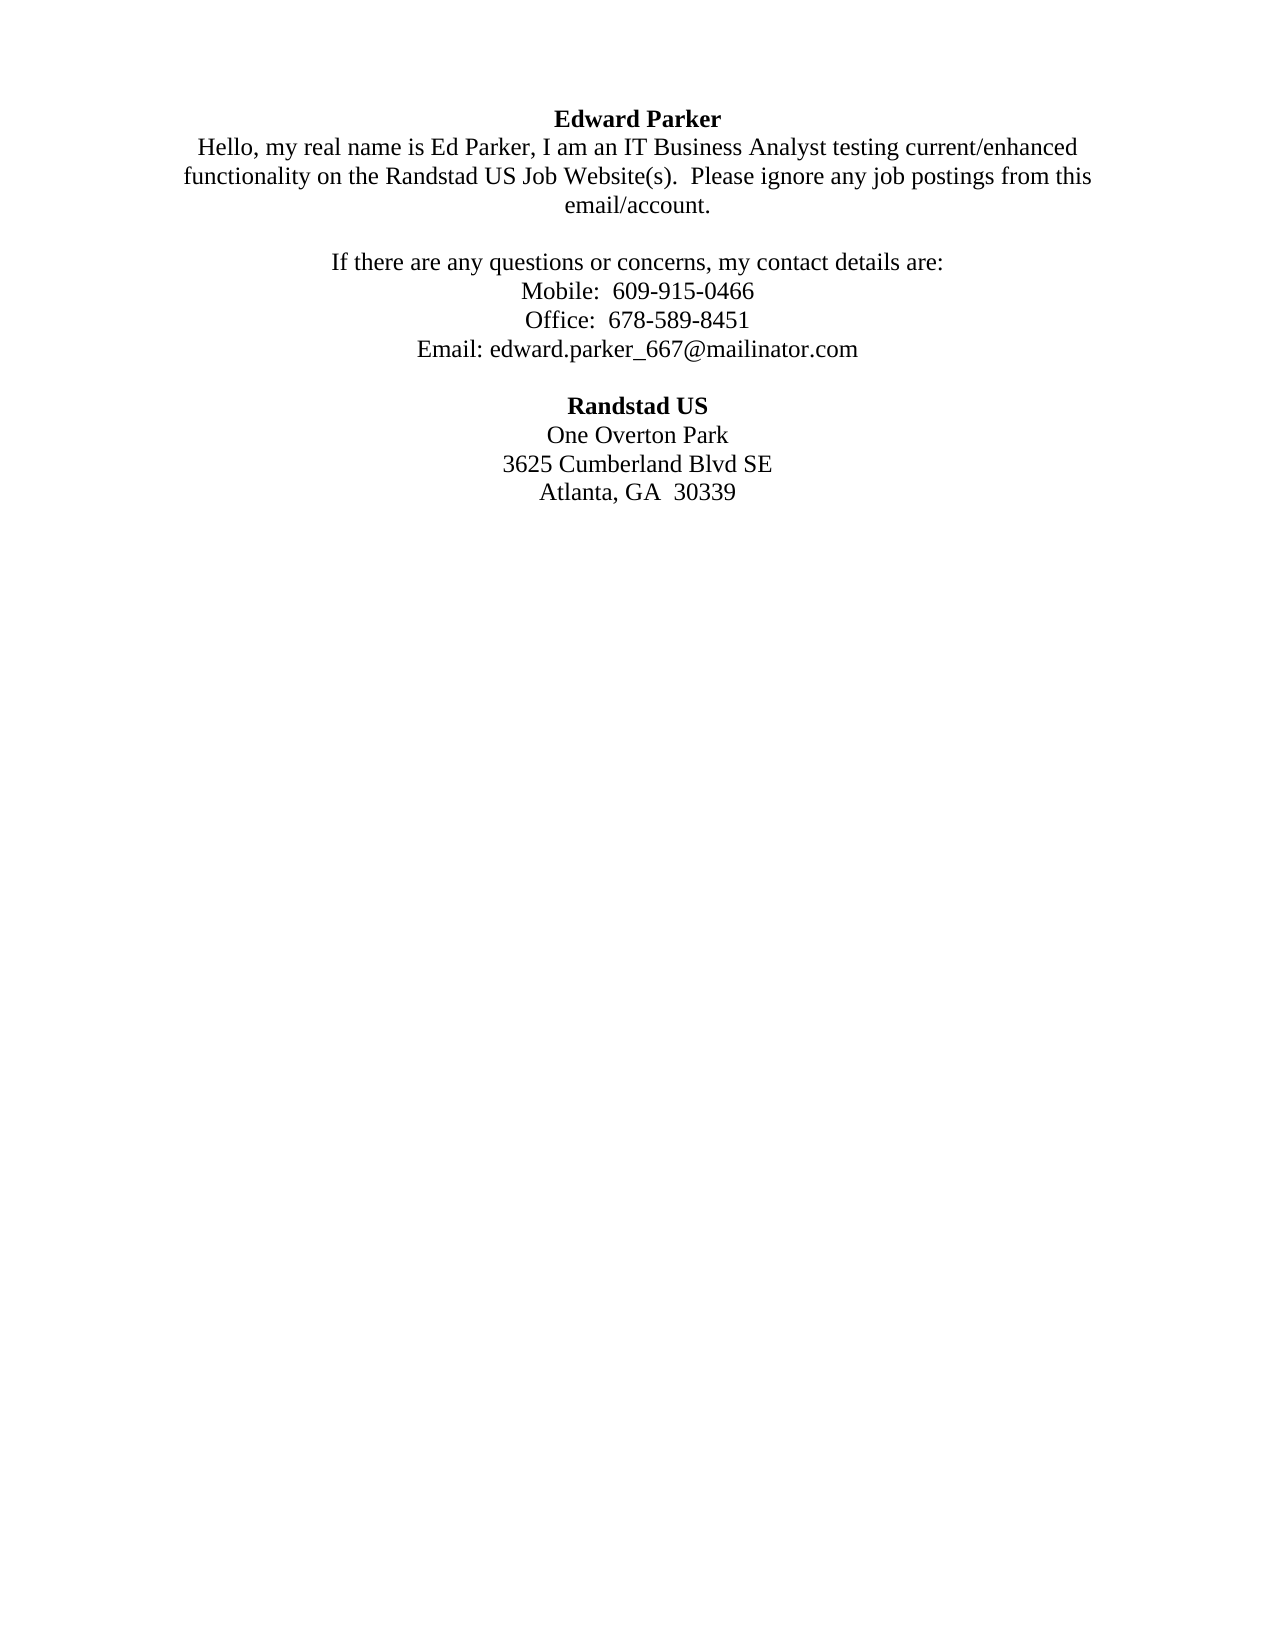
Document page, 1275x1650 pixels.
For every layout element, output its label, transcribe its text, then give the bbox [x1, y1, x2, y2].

text Office: 678-589-8451 [150, 305, 1125, 334]
text Edward Parker [150, 104, 1125, 132]
text Randstad US [150, 391, 1125, 420]
text If there are any questions or concerns, my contact details are: [150, 247, 1125, 276]
text Atlanta, GA 30339 [150, 477, 1125, 506]
text One Overton Park [150, 420, 1125, 449]
text Hello, my real name is Ed Parker, I am an IT Business Analyst testing current/enhanced functionality on the Randstad US Job Website(s). Please ignore any job postings from this email/account. [150, 132, 1125, 219]
text Mobile: 609-915-0466 [150, 276, 1125, 305]
text Email: edward.parker_667@mailinator.com [150, 334, 1125, 362]
text 3625 Cumberland Blvd SE [150, 449, 1125, 477]
